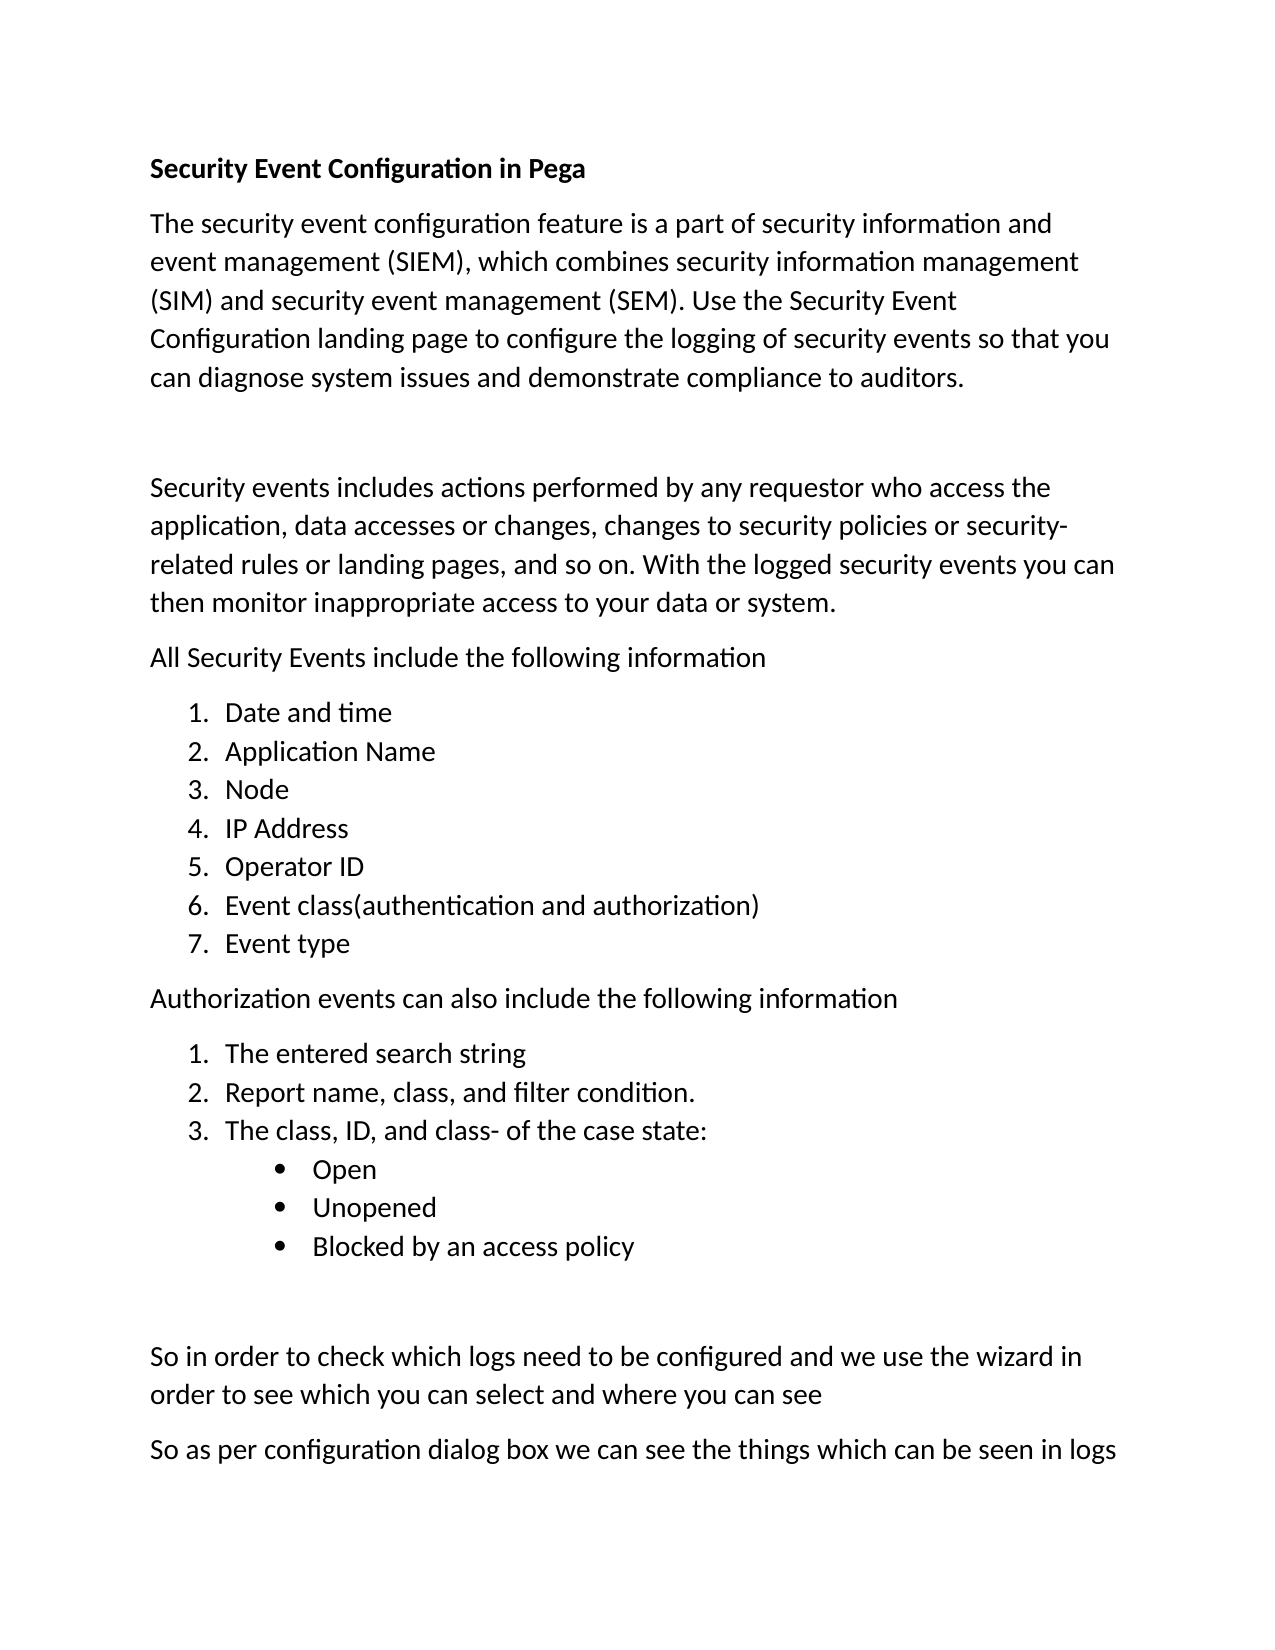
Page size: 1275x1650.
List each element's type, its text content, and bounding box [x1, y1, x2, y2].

list Open [275, 1151, 1125, 1186]
text Security Event Configuration in Pega [150, 150, 1125, 186]
text All Security Events include the following information [150, 639, 1125, 675]
text Authorization events can also include the following information [150, 980, 1125, 1016]
list The entered search string [187, 1035, 1125, 1071]
list Unopened [275, 1189, 1125, 1225]
list IP Address [187, 810, 1125, 846]
list Event class(authentication and authorization) [187, 887, 1125, 922]
list Event type [187, 925, 1125, 961]
list The class, ID, and class- of the case state: [187, 1112, 1125, 1148]
list Application Name [187, 733, 1125, 769]
text So in order to check which logs need to be configured and we use the wizard in order to see which you can select and where you can see [150, 1338, 1125, 1412]
text So as per configuration dialog box we can see the things which can be seen in logs [150, 1431, 1125, 1467]
list Node [187, 771, 1125, 807]
list Operator ID [187, 848, 1125, 884]
text Security events includes actions performed by any requestor who access the application, data accesses or changes, changes to security policies or security- related rules or landing pages, and so on. With the logged security events you can then monitor inappropriate access to your data or system. [150, 469, 1125, 620]
text The security event configuration feature is a part of security information and event management (SIEM), which combines security information management (SIM) and security event management (SEM). Use the Security Event Configuration landing page to configure the logging of security events so that you can diagnose system issues and demonstrate compliance to auditors. [150, 205, 1125, 394]
list Report name, class, and filter condition. [187, 1074, 1125, 1109]
list Blocked by an access policy [275, 1228, 1125, 1263]
list Date and time [187, 694, 1125, 730]
